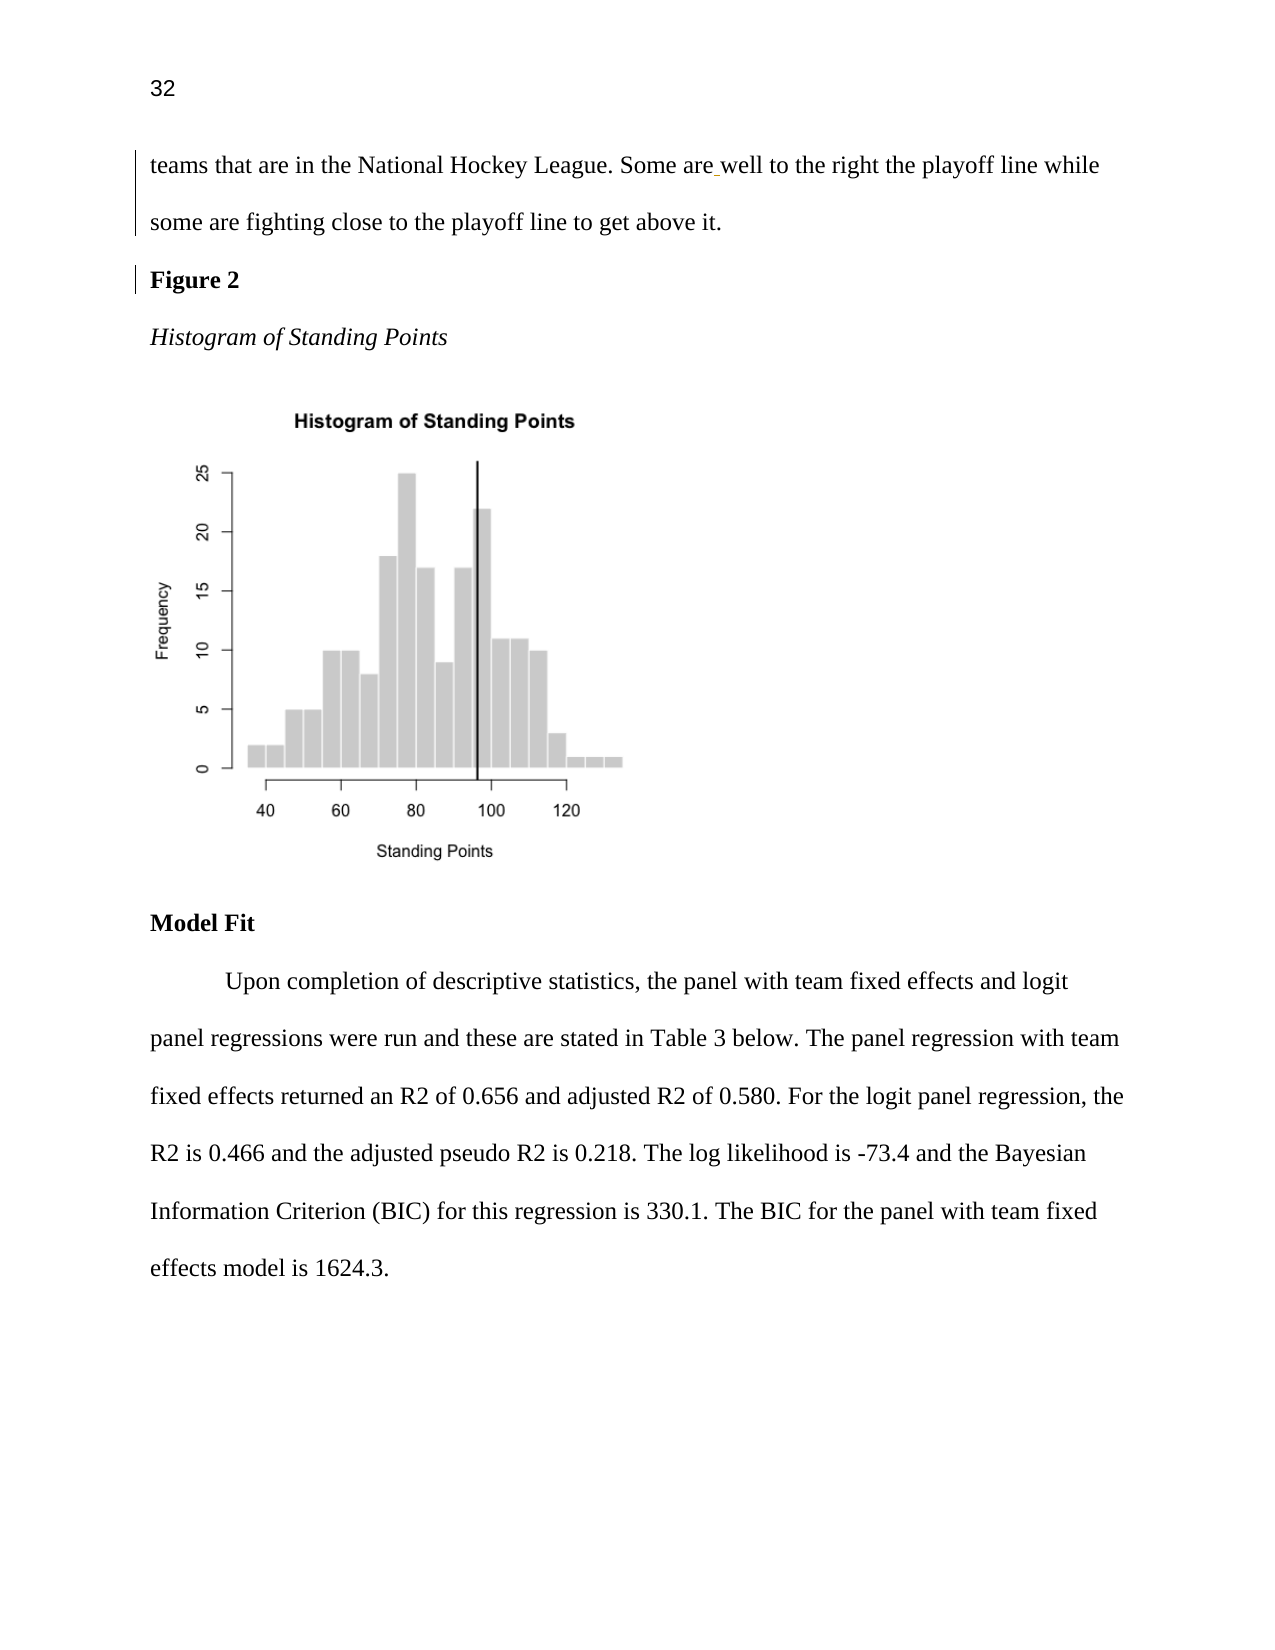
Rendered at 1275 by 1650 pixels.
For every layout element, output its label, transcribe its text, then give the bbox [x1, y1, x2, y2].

text Figure 2 Histogram of Standing Points [150, 265, 1125, 351]
text Upon completion of descriptive statistics, the panel with team fixed effects and logit panel regressions were run and these are stated in Table 3 below. The panel regression with team fixed effects returned an R2 of 0.656 and adjusted R2 of 0.580. For the logit panel regression, the R2 is 0.466 and the adjusted pseudo R2 is 0.218. The log likelihood is -73.4 and the Bayesian Information Criterion (BIC) for this regression is 330.1. The BIC for the panel with team fixed effects model is 1624.3. [150, 966, 1125, 1282]
text Model Fit [150, 908, 1125, 937]
picture [150, 380, 680, 882]
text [150, 150, 1125, 236]
